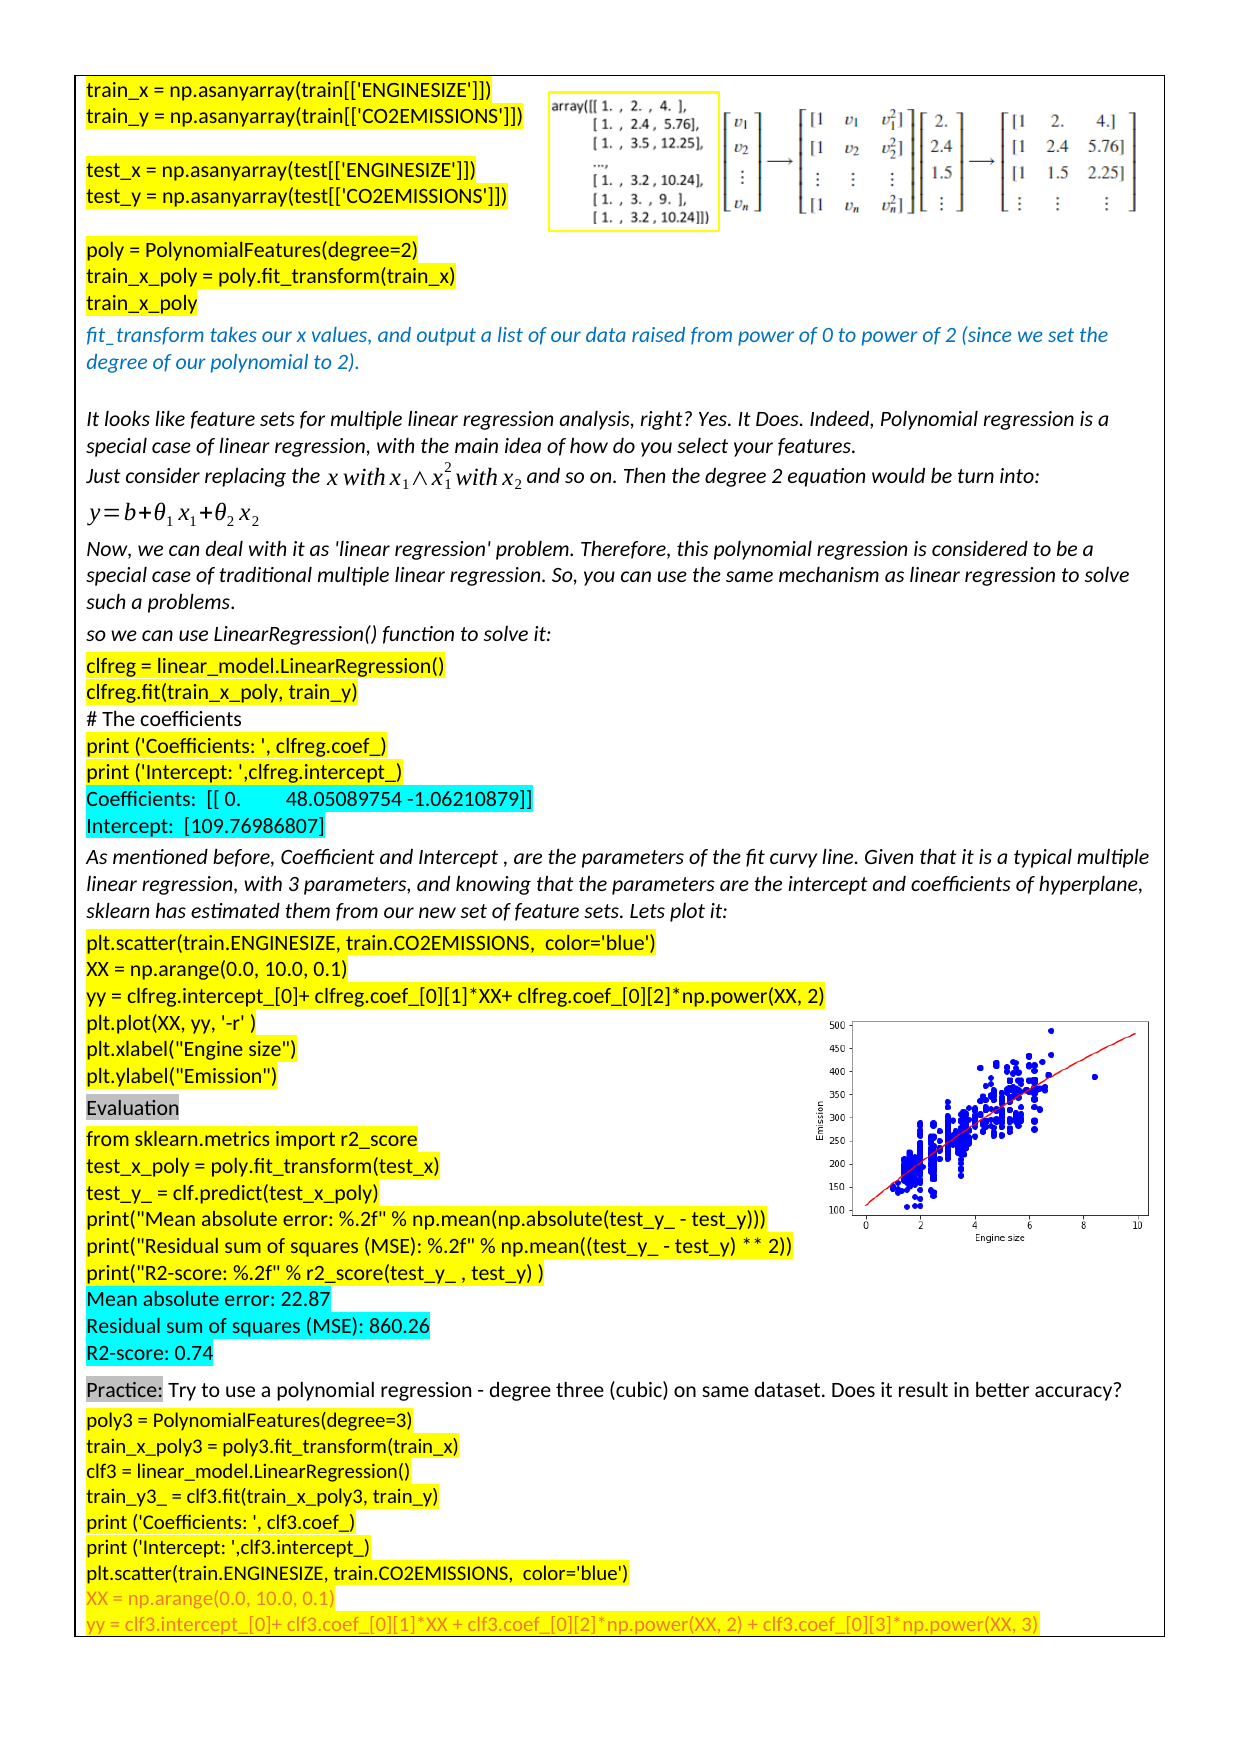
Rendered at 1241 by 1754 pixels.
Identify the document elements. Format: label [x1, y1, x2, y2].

picture [550, 97, 718, 223]
picture [814, 1013, 1153, 1242]
table_cell [76, 76, 1164, 1636]
picture [720, 97, 1136, 223]
